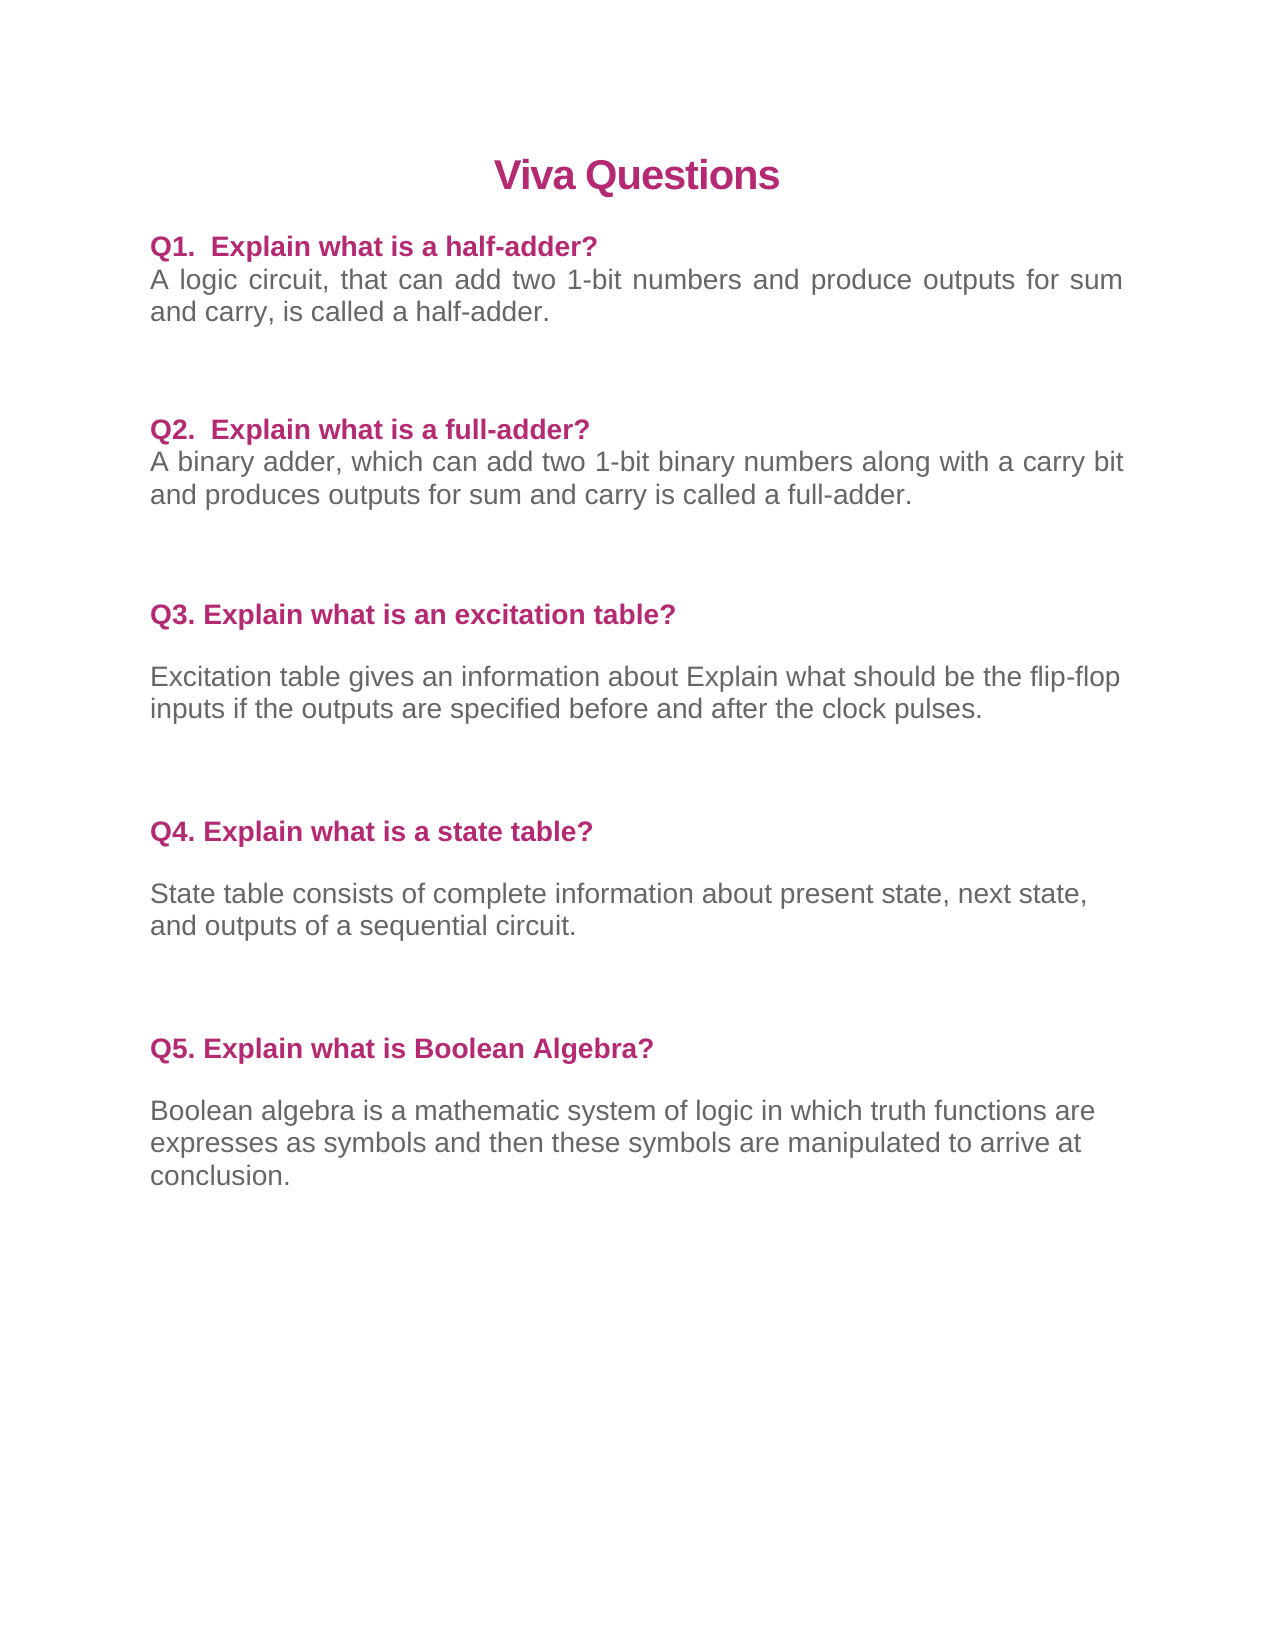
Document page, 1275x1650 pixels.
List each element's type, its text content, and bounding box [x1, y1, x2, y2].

title Viva Questions [150, 150, 1125, 198]
text Boolean algebra is a mathematic system of logic in which truth functions are expresses as symbols and then these symbols are manipulated to arrive at conclusion. [150, 1094, 1125, 1191]
text Q2. Explain what is a full-adder? [150, 413, 1125, 445]
text Excitation table gives an information about Explain what should be the flip-flop inputs if the outputs are specified before and after the clock pulses. [150, 660, 1125, 725]
text A binary adder, which can add two 1-bit binary numbers along with a carry bit and produces outputs for sum and carry is called a full-adder. [150, 445, 1125, 510]
text Q1. Explain what is a half-adder? [150, 230, 1125, 263]
text Q5. Explain what is Boolean Algebra? [150, 1032, 1125, 1065]
text Q4. Explain what is a state table? [150, 815, 1125, 848]
text State table consists of complete information about present state, next state, and outputs of a sequential circuit. [150, 877, 1125, 942]
text Q3. Explain what is an excitation table? [150, 598, 1125, 631]
text A logic circuit, that can add two 1-bit numbers and produce outputs for sum and carry, is called a half-adder. [150, 263, 1125, 327]
